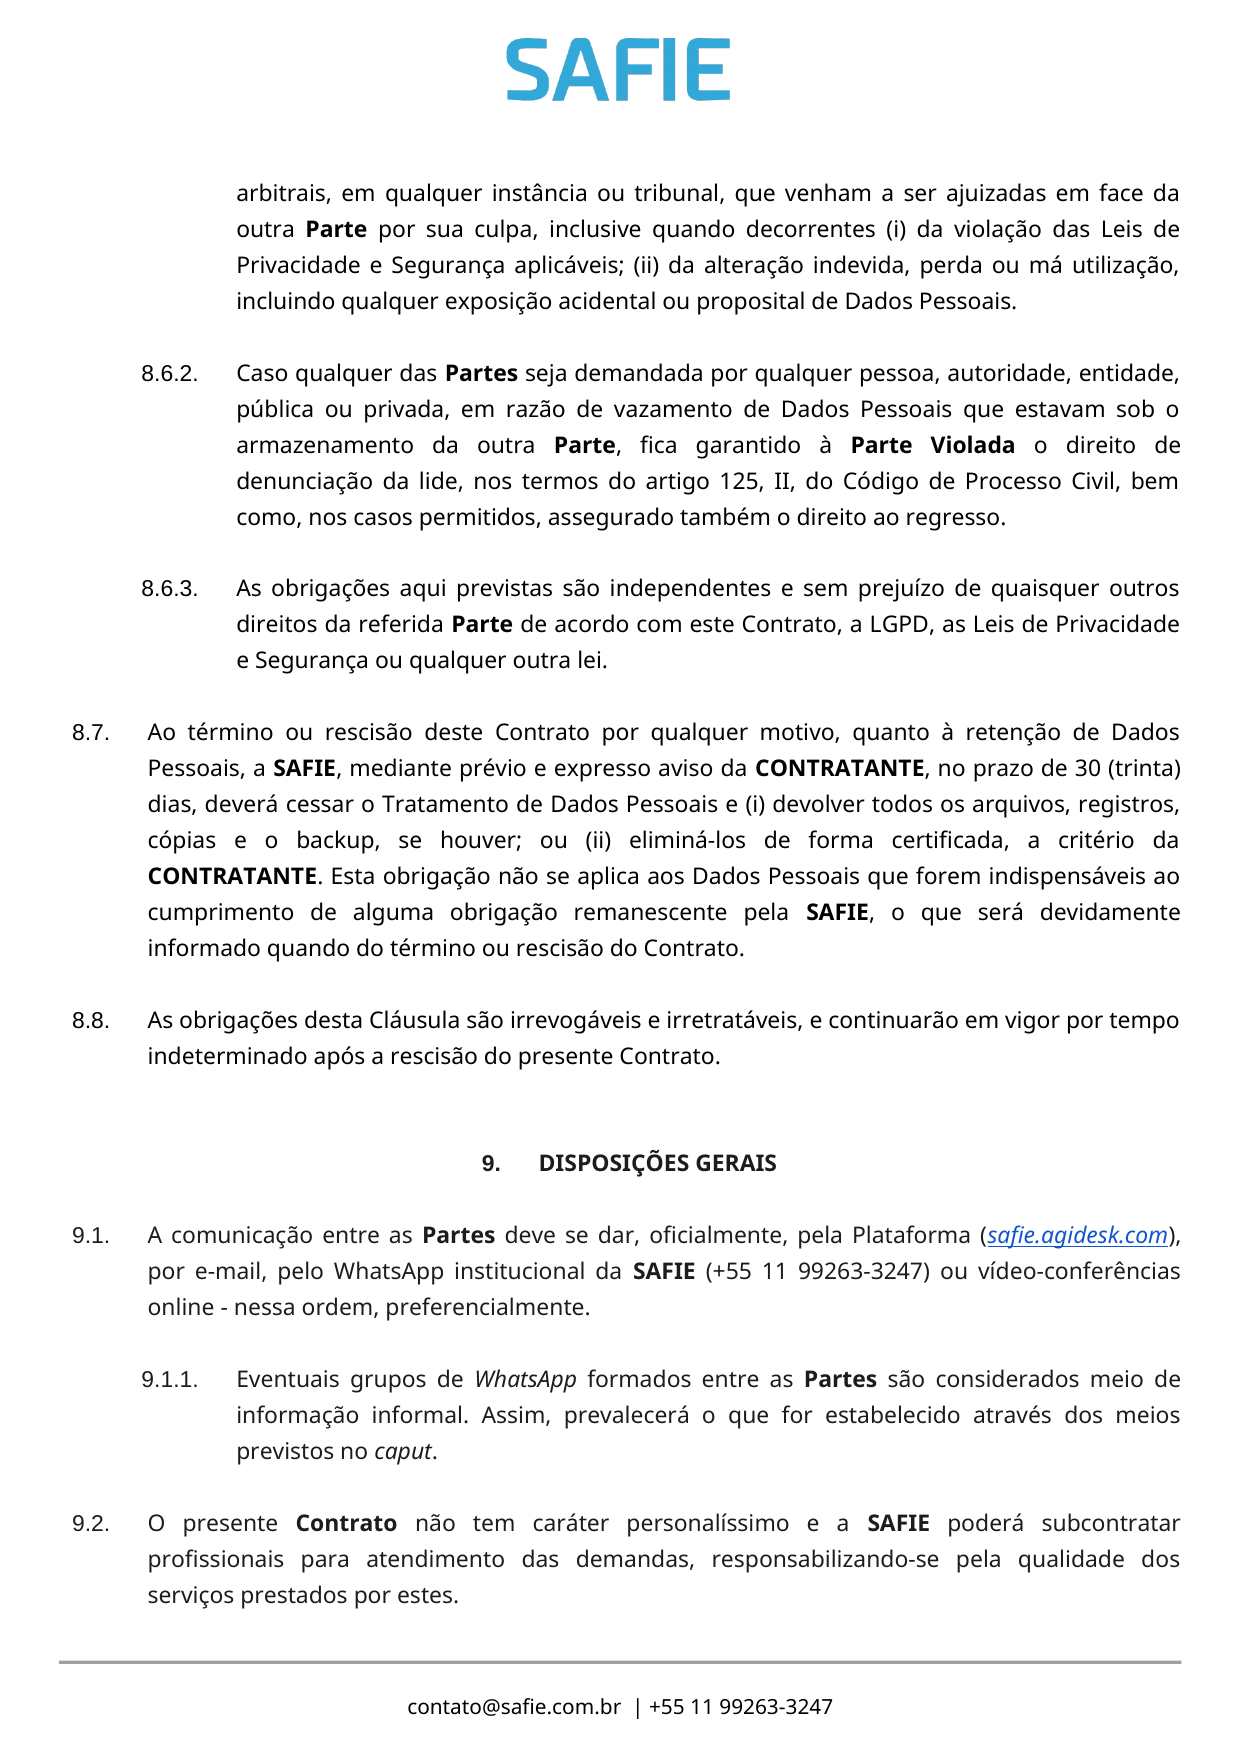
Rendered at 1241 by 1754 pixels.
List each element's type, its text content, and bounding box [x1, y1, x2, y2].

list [198, 177, 1181, 316]
list DISPOSIÇÕES GERAIS [96, 1147, 1181, 1179]
list A comunicação entre as Partes deve se dar, oficialmente, pela Plataforma (safie.agidesk.com), por e-mail, pelo WhatsApp institucional da SAFIE (+55 11 99263-3247) ou vídeo-conferências online - nessa ordem, preferencialmente. [110, 1219, 1181, 1322]
list As obrigações aqui previstas são independentes e sem prejuízo de quaisquer outros direitos da referida Parte de acordo com este Contrato, a LGPD, as Leis de Privacidade e Segurança ou qualquer outra lei. [198, 572, 1181, 676]
list Eventuais grupos de WhatsApp formados entre as Partes são considerados meio de informação informal. Assim, prevalecerá o que for estabelecido através dos meios previstos no caput. [198, 1363, 1181, 1466]
list As obrigações desta Cláusula são irrevogáveis e irretratáveis, e continuarão em vigor por tempo indeterminado após a rescisão do presente Contrato. [110, 1004, 1181, 1071]
picture [493, 29, 747, 111]
list Ao término ou rescisão deste Contrato por qualquer motivo, quanto à retenção de Dados Pessoais, a SAFIE, mediante prévio e expresso aviso da CONTRATANTE, no prazo de 30 (trinta) dias, deverá cessar o Tratamento de Dados Pessoais e (i) devolver todos os arquivos, registros, cópias e o backup, se houver; ou (ii) eliminá-los de forma certificada, a critério da CONTRATANTE. Esta obrigação não se aplica aos Dados Pessoais que forem indispensáveis ao cumprimento de alguma obrigação remanescente pela SAFIE, o que será devidamente informado quando do término ou rescisão do Contrato. [110, 716, 1181, 963]
list O presente Contrato não tem caráter personalíssimo e a SAFIE poderá subcontratar profissionais para atendimento das demandas, responsabilizando-se pela qualidade dos serviços prestados por estes. [110, 1507, 1181, 1610]
list Caso qualquer das Partes seja demandada por qualquer pessoa, autoridade, entidade, pública ou privada, em razão de vazamento de Dados Pessoais que estavam sob o armazenamento da outra Parte, fica garantido à Parte Violada o direito de denunciação da lide, nos termos do artigo 125, II, do Código de Processo Civil, bem como, nos casos permitidos, assegurado também o direito ao regresso. [198, 357, 1181, 532]
